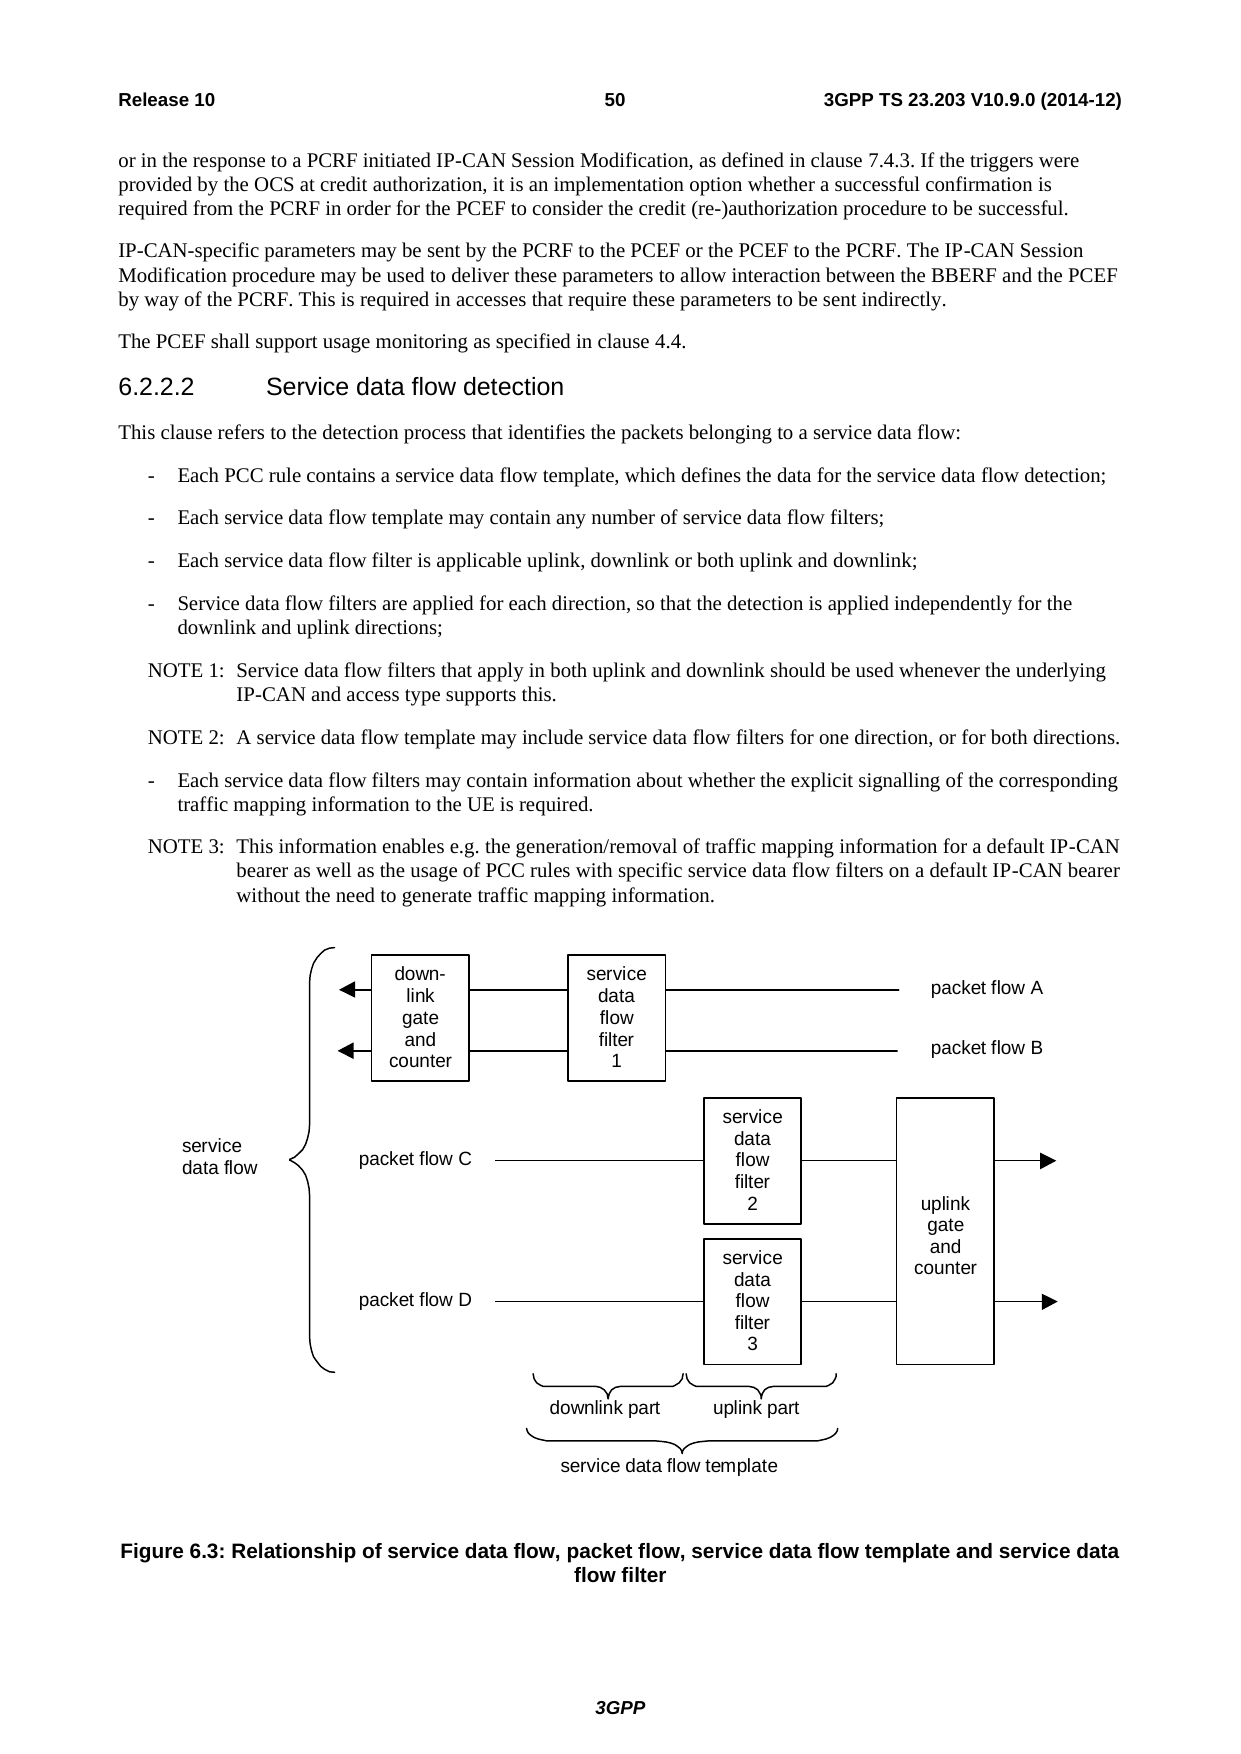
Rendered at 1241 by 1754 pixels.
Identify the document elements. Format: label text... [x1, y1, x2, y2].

text Figure 6.3: Relationship of service data flow, packet flow, service data flow template and service data flow filter [118, 1539, 1122, 1587]
text NOTE 3: This information enables e.g. the generation/removal of traffic mapping information for a default IP-CAN bearer as well as the usage of PCC rules with specific service data flow filters on a default IP-CAN bearer without the need to generate traffic mapping information. [148, 834, 1122, 907]
subtitle 6.2.2.2 Service data flow detection [118, 372, 1122, 401]
text - Each PCC rule contains a service data flow template, which defines the data for the service data flow detection; [148, 462, 1122, 487]
text IP-CAN-specific parameters may be sent by the PCRF to the PCEF or the PCEF to the PCRF. The IP-CAN Session Modification procedure may be used to deliver these parameters to allow interaction between the BBERF and the PCEF by way of the PCRF. This is required in accesses that require these parameters to be sent indirectly. [118, 238, 1122, 311]
text - Service data flow filters are applied for each direction, so that the detection is applied independently for the downlink and uplink directions; [148, 591, 1122, 639]
text The PCEF shall support usage monitoring as specified in clause 4.4. [118, 329, 1122, 353]
text NOTE 2: A service data flow template may include service data flow filters for one direction, or for both directions. [148, 725, 1122, 749]
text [118, 147, 1122, 220]
text - Each service data flow filters may contain information about whether the explicit signalling of the corresponding traffic mapping information to the UE is required. [148, 767, 1122, 816]
text - Each service data flow template may contain any number of service data flow filters; [148, 505, 1122, 529]
text NOTE 1: Service data flow filters that apply in both uplink and downlink should be used whenever the underlying IP-CAN and access type supports this. [148, 658, 1122, 706]
text - Each service data flow filter is applicable uplink, downlink or both uplink and downlink; [148, 548, 1122, 572]
text This clause refers to the detection process that identifies the packets belonging to a service data flow: [118, 420, 1122, 444]
